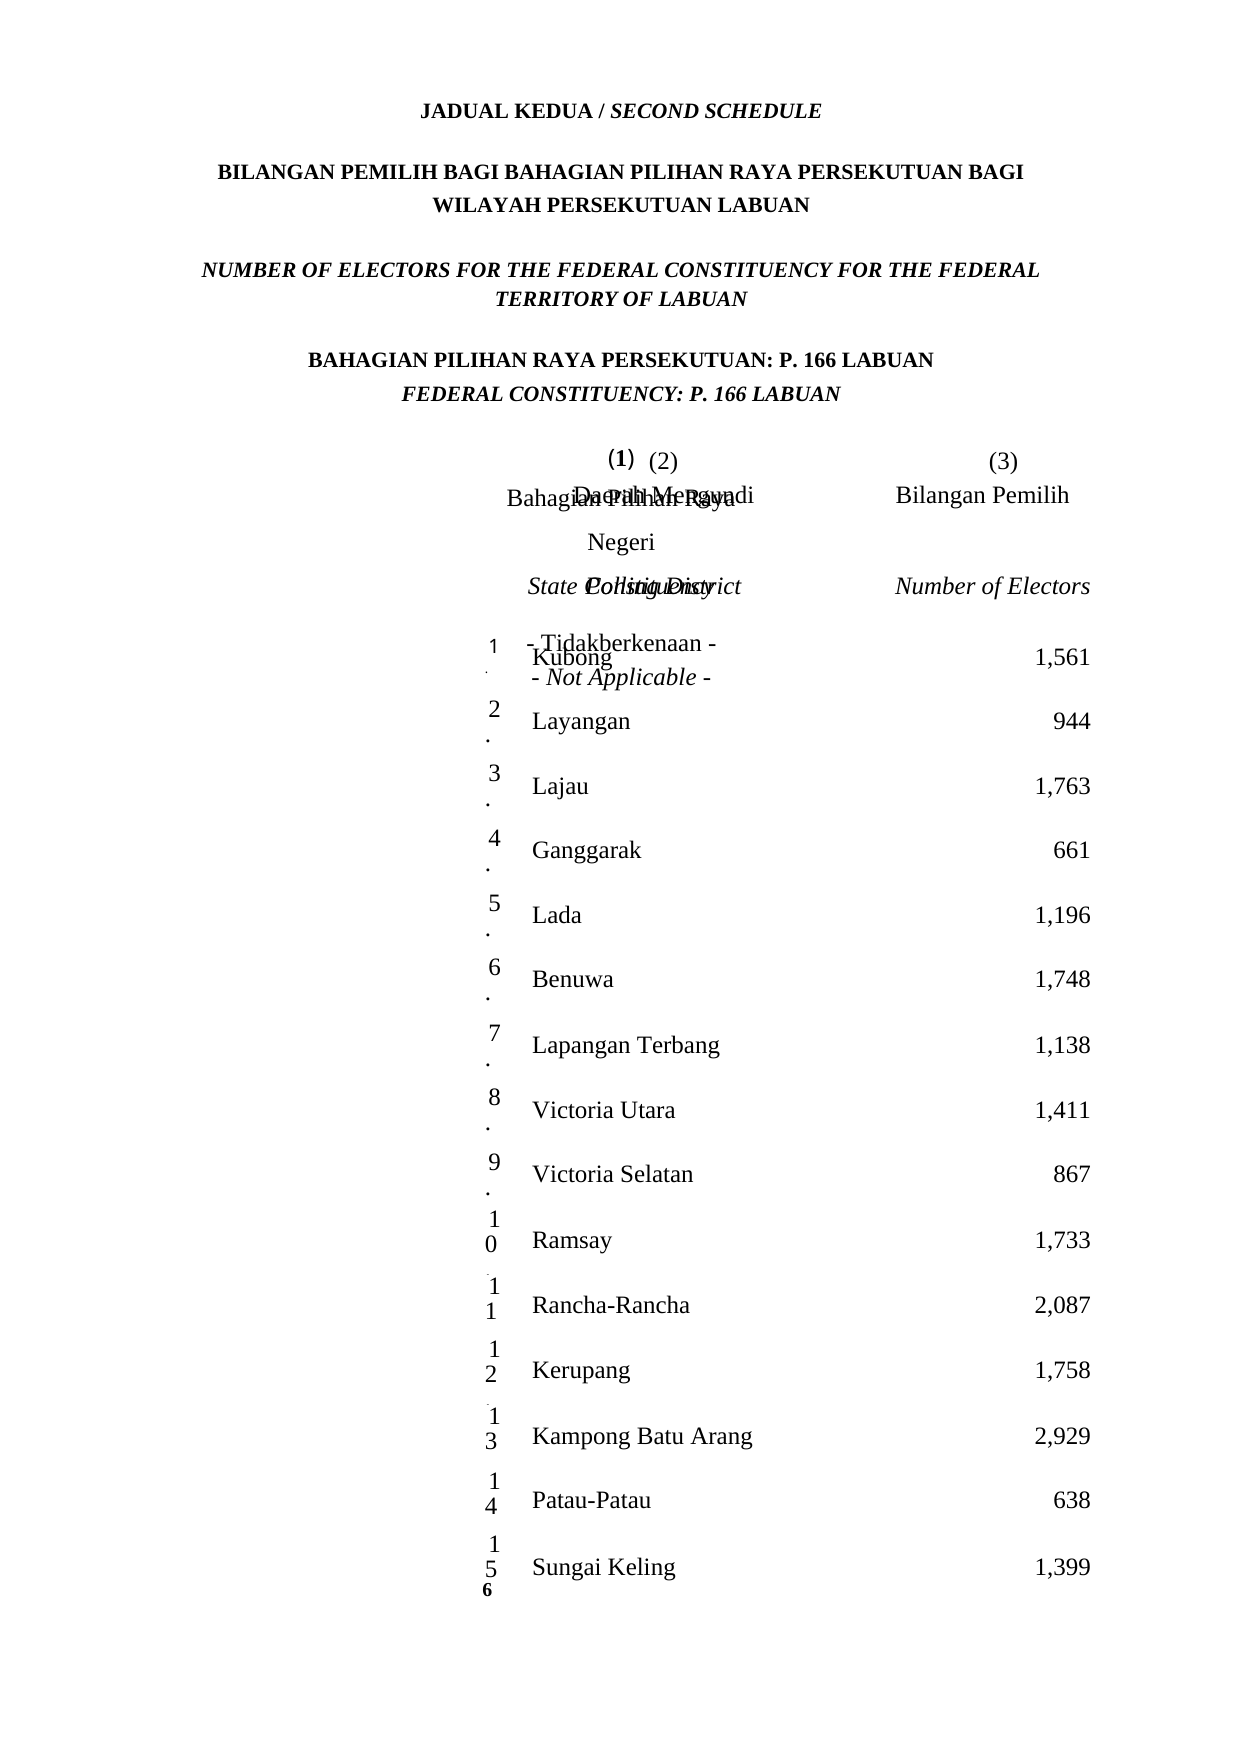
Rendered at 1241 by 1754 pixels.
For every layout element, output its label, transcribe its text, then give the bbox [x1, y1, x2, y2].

text TERRITORY OF LABUAN [144, 289, 1098, 311]
text JADUAL KEDUA / SECOND SCHEDULE [144, 101, 1098, 123]
text NUMBER OF ELECTORS FOR THE FEDERAL CONSTITUENCY FOR THE FEDERAL [144, 260, 1098, 282]
text BAHAGIAN PILIHAN RAYA PERSEKUTUAN: P. 166 LABUAN FEDERAL CONSTITUENCY: P. 166 LABUAN [144, 340, 1098, 408]
subtitle (1) [144, 448, 1098, 472]
text Bahagian Pilihan Raya Negeri State Constituency [144, 472, 1098, 603]
text BILANGAN PEMILIH BAGI BAHAGIAN PILIHAN RAYA PERSEKUTUAN BAGI WILAYAH PERSEKUTUAN LABUAN [144, 152, 1098, 219]
text - Tidakberkenaan - - Not Applicable - [144, 624, 1098, 692]
